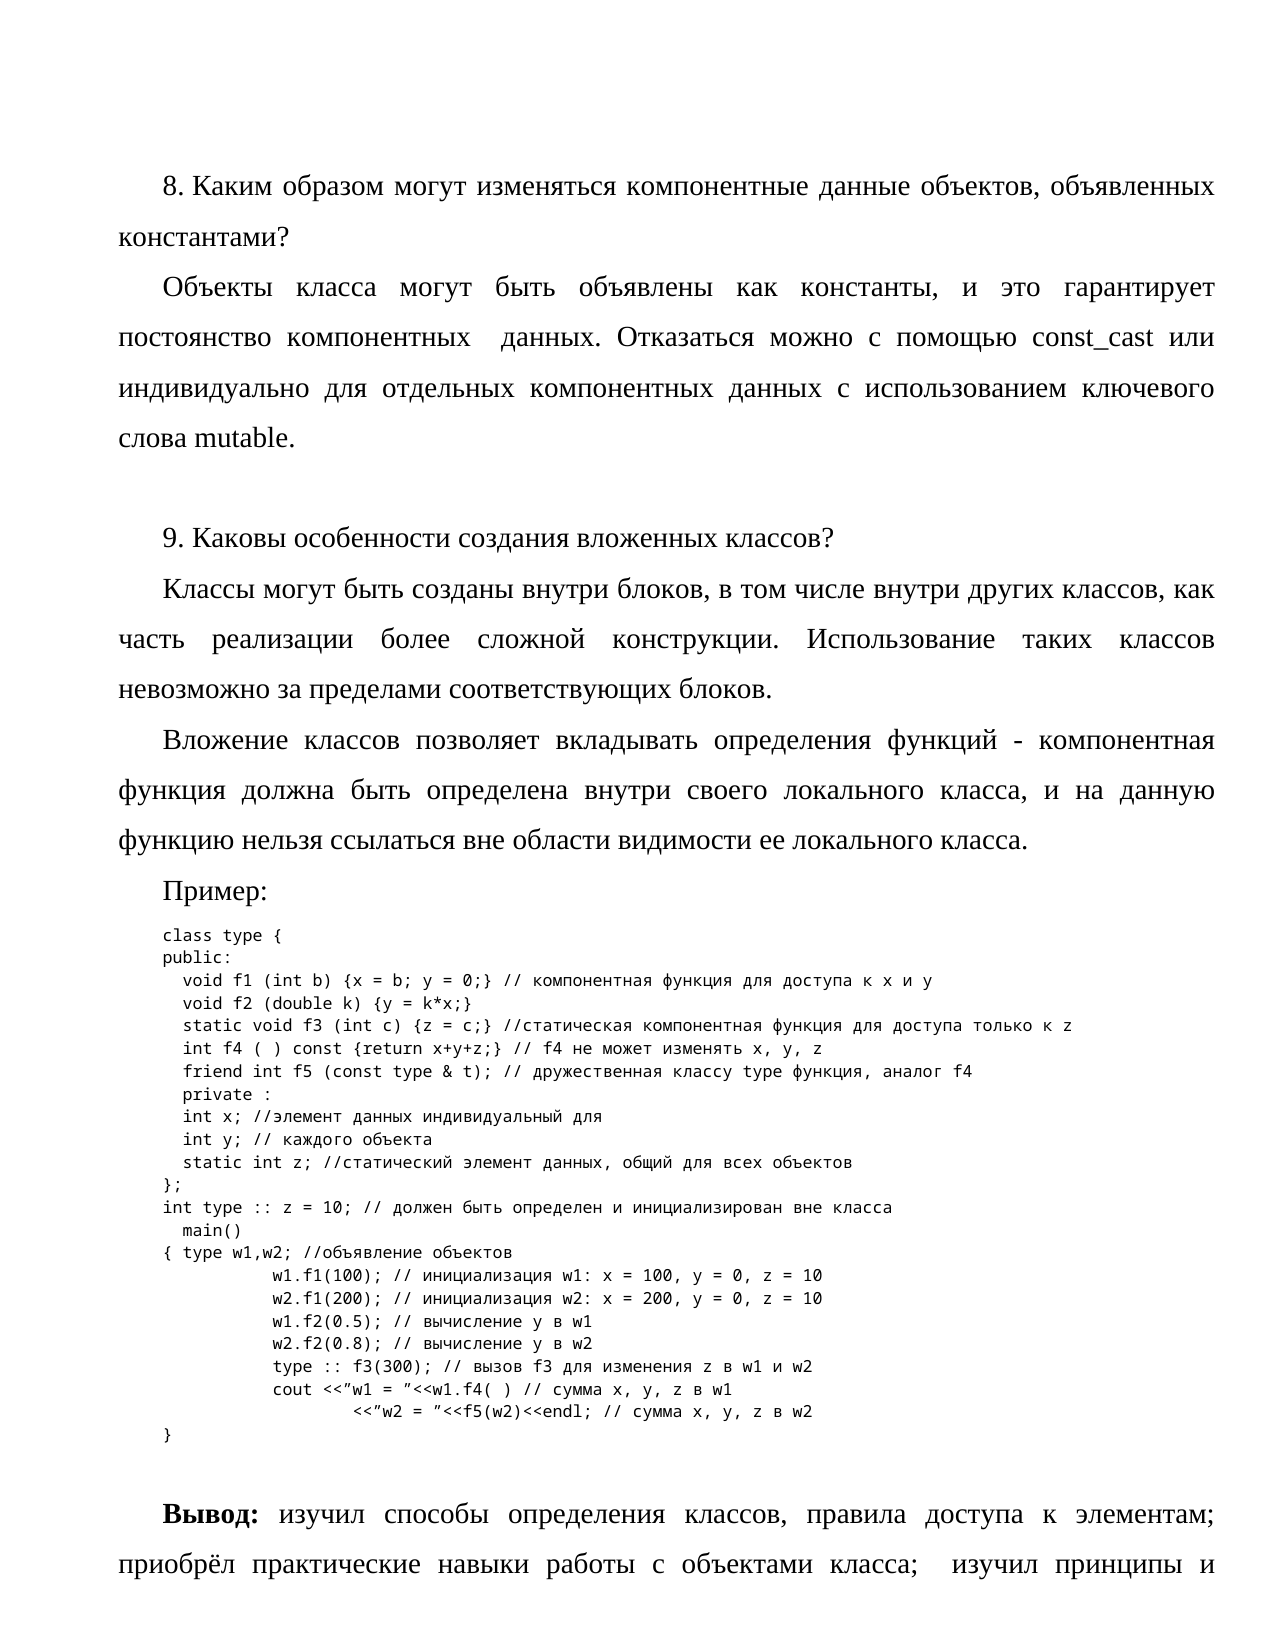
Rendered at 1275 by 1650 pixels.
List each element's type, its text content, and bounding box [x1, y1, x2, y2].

text w1.f2(0.5); // вычисление y в w1 [118, 1309, 1216, 1332]
text Классы могут быть созданы внутри блоков, в том числе внутри других классов, как часть реализации более сложной конструкции. Использование таких классов невозможно за пределами соответствующих блоков. [118, 571, 1216, 705]
text class type { [118, 923, 1216, 946]
text static int z; //статический элемент данных, общий для всех объектов [118, 1150, 1216, 1173]
text main() [118, 1218, 1216, 1241]
text int type :: z = 10; // должен быть определен и инициализирован вне класса [118, 1196, 1216, 1218]
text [118, 1496, 1216, 1579]
text } [118, 1423, 1216, 1445]
text private : [118, 1082, 1216, 1105]
text w2.f1(200); // инициализация w2: x = 200, y = 0, z = 10 [118, 1286, 1216, 1309]
text 8. Каким образом могут изменяться компонентные данные объектов, объявленных константами? [118, 168, 1216, 252]
text cout <<”w1 = ”<<w1.f4( ) // сумма x, y, z в w1 [118, 1377, 1216, 1400]
text int y; // каждого объекта [118, 1127, 1216, 1150]
text friend int f5 (const type & t); // дружественная классу type функция, аналог f4 [118, 1059, 1216, 1082]
text { type w1,w2; //объявление объектов [118, 1241, 1216, 1264]
text Объекты класса могут быть объявлены как константы, и это гарантирует постоянство компонентных данных. Отказаться можно с помощью const_cast или индивидуально для отдельных компонентных данных с использованием ключевого слова mutable. [118, 269, 1216, 453]
text Вложение классов позволяет вкладывать определения функций - компонентная функция должна быть определена внутри своего локального класса, и на данную функцию нельзя ссылаться вне области видимости ее локального класса. [118, 722, 1216, 856]
text void f2 (double k) {y = k*x;} [118, 991, 1216, 1014]
text void f1 (int b) {x = b; y = 0;} // компонентная функция для доступа к x и y [118, 968, 1216, 991]
text public: [118, 946, 1216, 968]
text 9. Каковы особенности создания вложенных классов? [118, 521, 1216, 554]
text }; [118, 1173, 1216, 1196]
text w2.f2(0.8); // вычисление y в w2 [118, 1332, 1216, 1354]
text int x; //элемент данных индивидуальный для [118, 1105, 1216, 1127]
text int f4 ( ) const {return x+y+z;} // f4 не может изменять x, y, z [118, 1037, 1216, 1059]
text Пример: [118, 873, 1216, 906]
text <<”w2 = ”<<f5(w2)<<endl; // сумма x, y, z в w2 [118, 1400, 1216, 1423]
text static void f3 (int c) {z = c;} //статическая компонентная функция для доступа только к z [118, 1014, 1216, 1037]
text type :: f3(300); // вызов f3 для изменения z в w1 и w2 [118, 1354, 1216, 1377]
text w1.f1(100); // инициализация w1: x = 100, y = 0, z = 10 [118, 1264, 1216, 1286]
